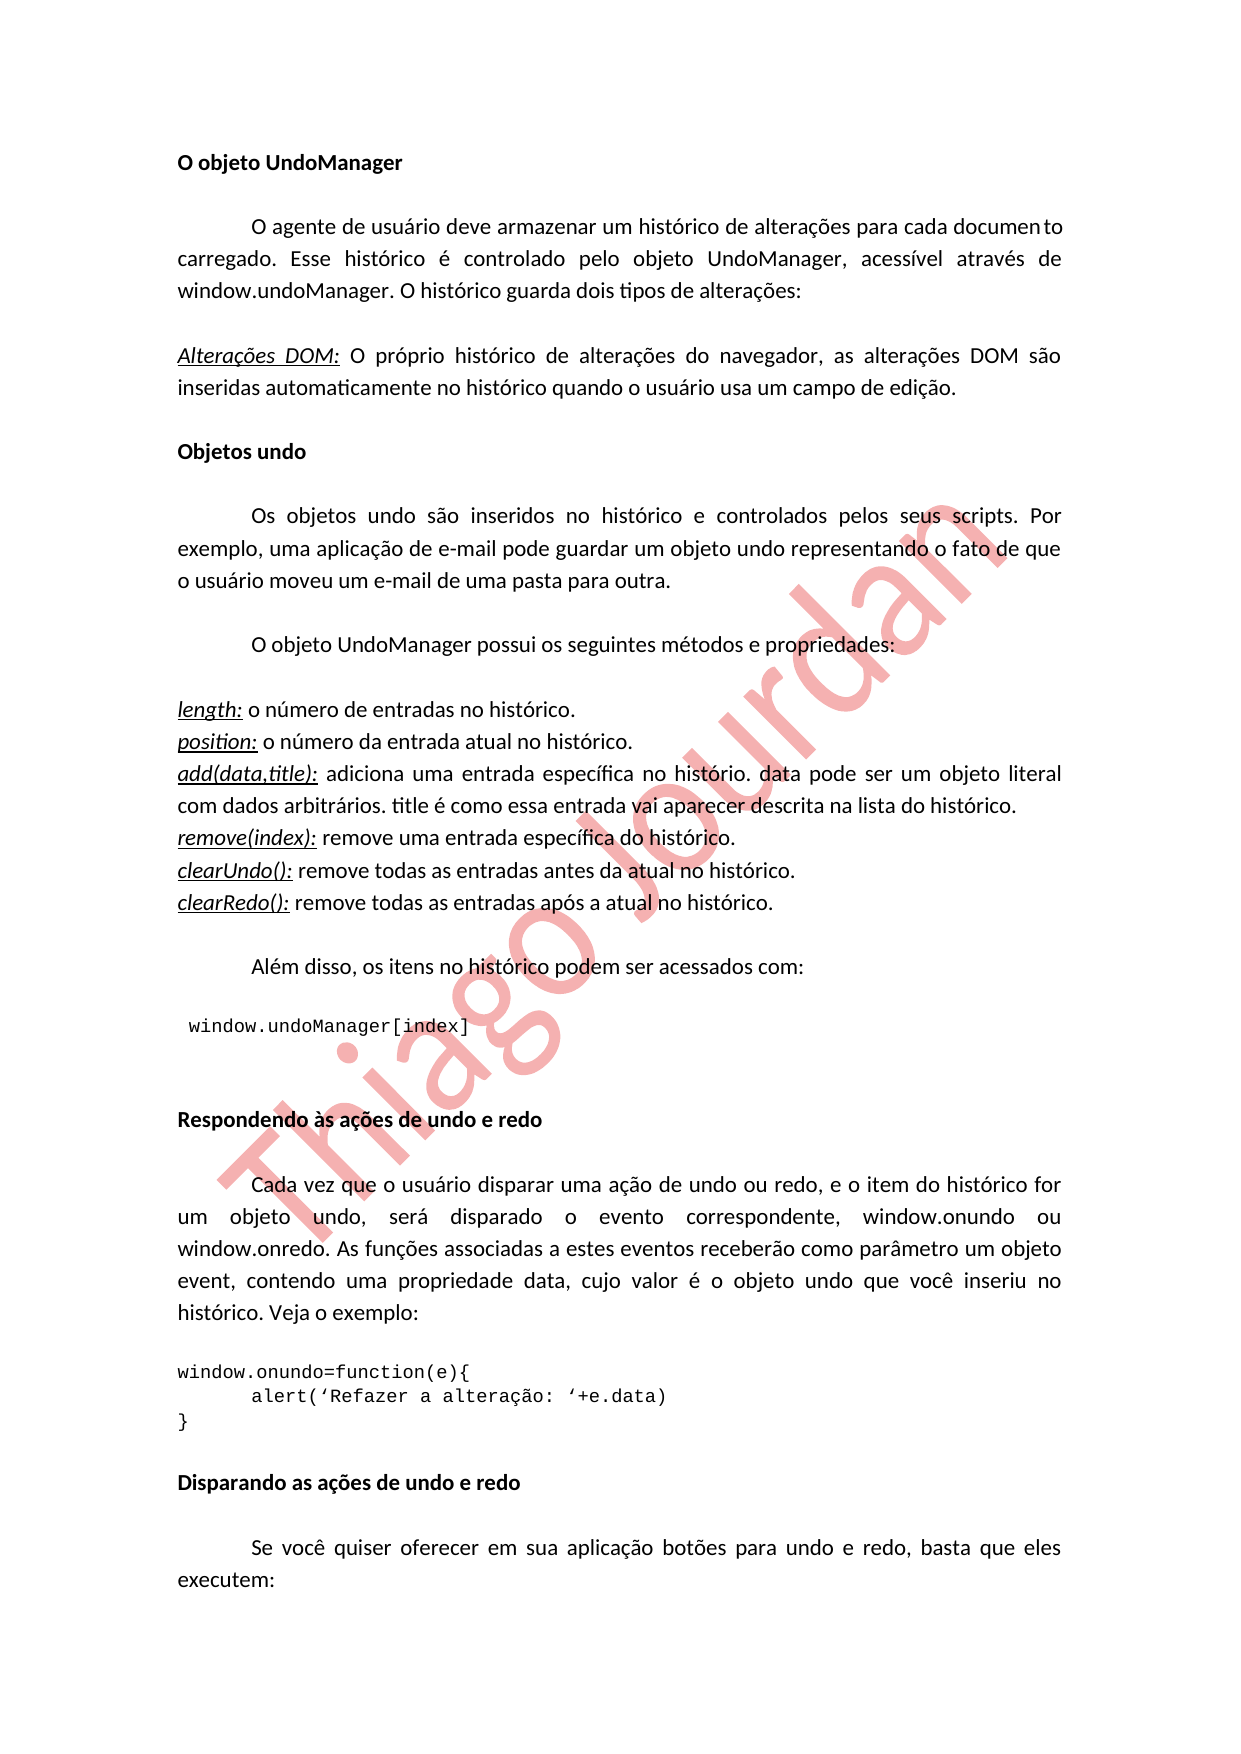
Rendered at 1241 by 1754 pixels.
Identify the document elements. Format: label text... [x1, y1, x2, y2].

text clearRedo(): remove todas as entradas após a atual no histórico. [177, 888, 1063, 916]
text Os objetos undo são inseridos no histórico e controlados pelos seus scripts. Por exemplo, uma aplicação de e-mail pode guardar um objeto undo representando o fato de que o usuário moveu um e-mail de uma pasta para outra. [177, 502, 1063, 594]
text window.onundo=function(e){ [177, 1363, 1063, 1384]
text position: o número da entrada atual no histórico. [177, 727, 1063, 755]
text Objetos undo [177, 437, 1063, 465]
text alert(‘Refazer a alteração: ‘+e.data) [177, 1387, 1063, 1408]
text add(data,title): adiciona uma entrada específica no histório. data pode ser um objeto literal com dados arbitrários. title é como essa entrada vai aparecer descrita na lista do histórico. [177, 759, 1063, 819]
text O agente de usuário deve armazenar um histórico de alterações para cada documento carregado. Esse histórico é controlado pelo objeto UndoManager, acessível através de window.undoManager. O histórico guarda dois tipos de alterações: [177, 212, 1063, 304]
text Respondendo às ações de undo e redo [177, 1105, 1063, 1133]
text } [177, 1412, 1063, 1433]
text Cada vez que o usuário disparar uma ação de undo ou redo, e o item do histórico for um objeto undo, será disparado o evento correspondente, window.onundo ou window.onredo. As funções associadas a estes eventos receberão como parâmetro um objeto event, contendo uma propriedade data, cujo valor é o objeto undo que você inseriu no histórico. Veja o exemplo: [177, 1170, 1063, 1327]
text Disparando as ações de undo e redo [177, 1468, 1063, 1496]
text Alterações DOM: O próprio histórico de alterações do navegador, as alterações DOM são inseridas automaticamente no histórico quando o usuário usa um campo de edição. [177, 341, 1063, 401]
text Se você quiser oferecer em sua aplicação botões para undo e redo, basta que eles executem: [177, 1533, 1063, 1593]
text remove(index): remove uma entrada específica do histórico. [177, 823, 1063, 852]
text Além disso, os itens no histórico podem ser acessados com: [177, 952, 1063, 980]
text window.undoManager[index] [177, 1017, 1063, 1038]
text clearUndo(): remove todas as entradas antes da atual no histórico. [177, 856, 1063, 884]
text O objeto UndoManager possui os seguintes métodos e propriedades: [177, 630, 1063, 658]
text O objeto UndoManager [177, 148, 1063, 176]
text length: o número de entradas no histórico. [177, 695, 1063, 723]
